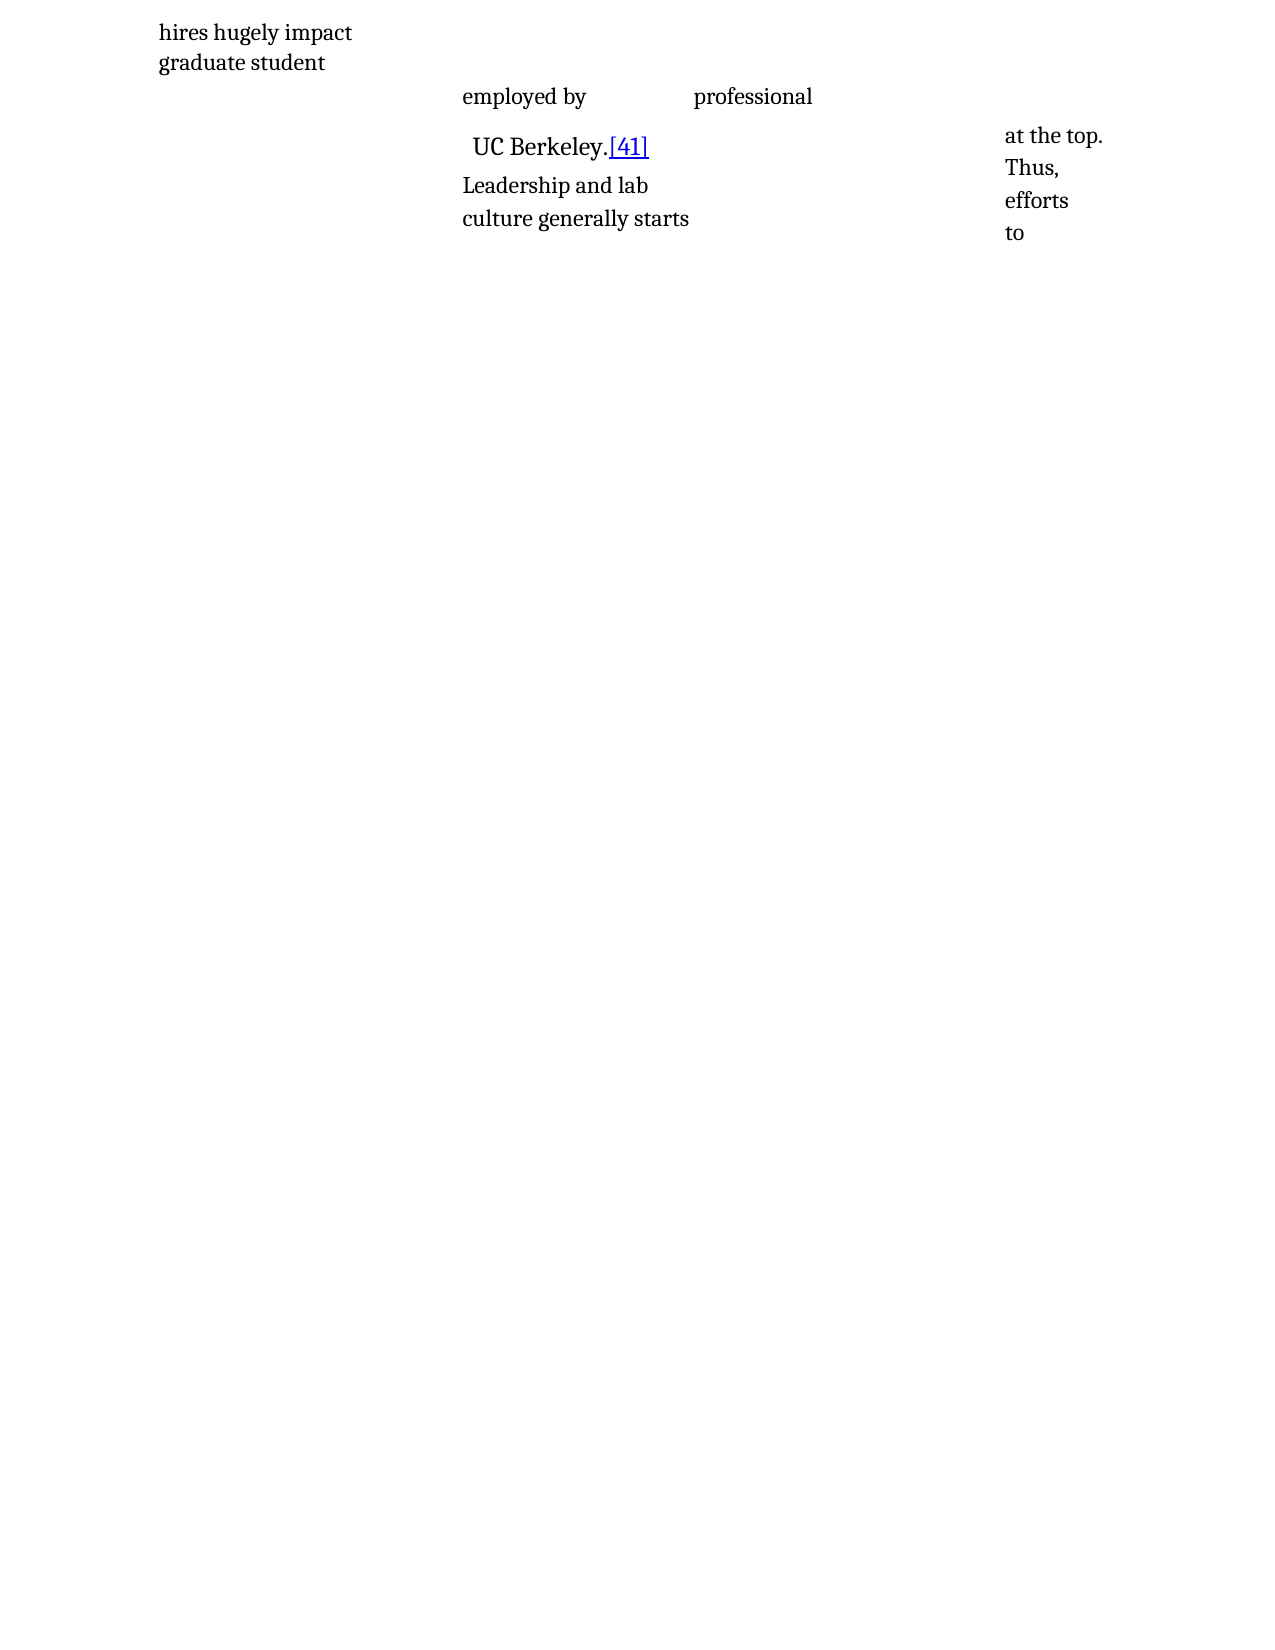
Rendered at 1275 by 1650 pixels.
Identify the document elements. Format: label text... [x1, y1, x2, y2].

text Leadership and lab culture generally starts at the top. Thus, efforts to [462, 168, 693, 265]
text Leadership and lab culture generally starts at the top. Thus, efforts to [1005, 117, 1125, 247]
text UC Berkeley.[41] [150, 117, 649, 164]
text hires hugely impact graduate student [159, 16, 900, 76]
text employed by professional [462, 83, 1125, 109]
